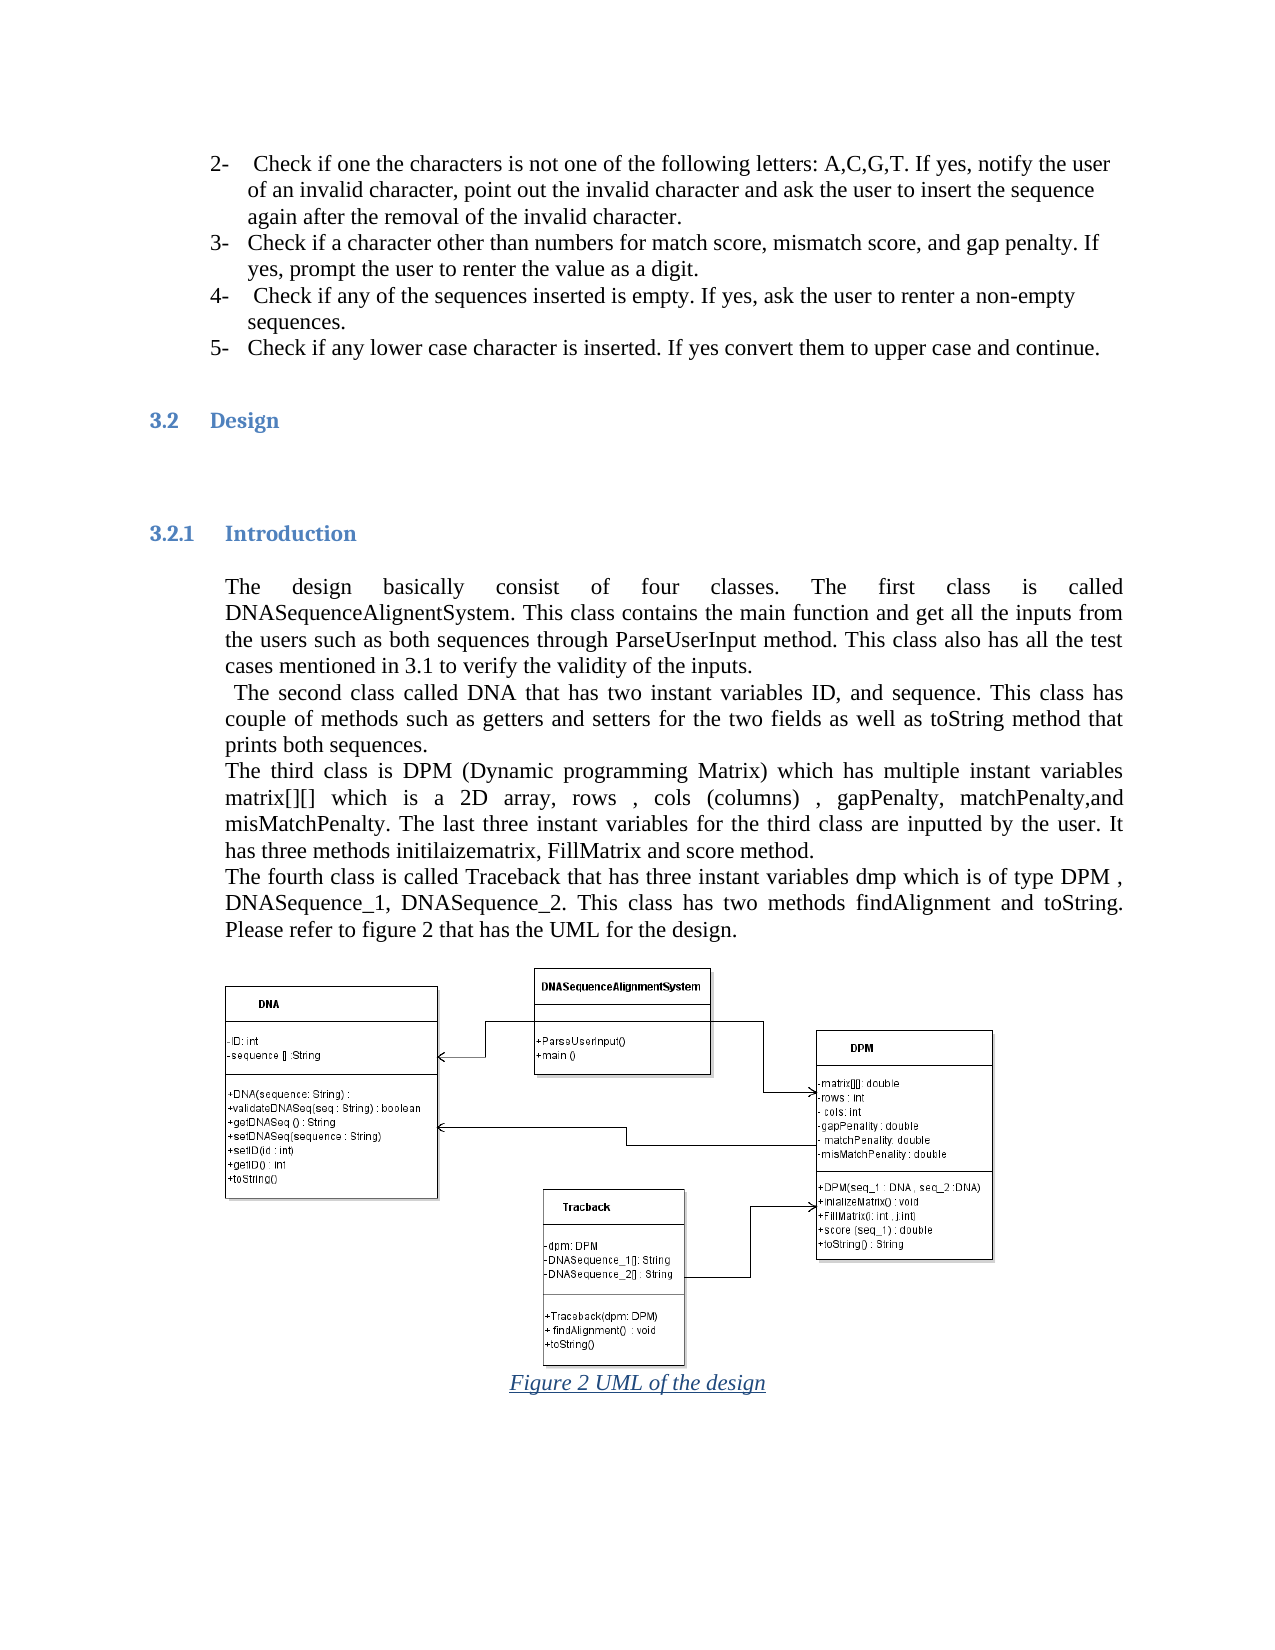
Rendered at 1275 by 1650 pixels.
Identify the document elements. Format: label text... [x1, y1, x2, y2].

list Check if any lower case character is inserted. If yes convert them to upper case and continue. [210, 334, 1125, 361]
text The design basically consist of four classes. The first class is called DNASequenceAlignentSystem. This class contains the main function and get all the inputs from the users such as both sequences through ParseUserInput method. This class also has all the test cases mentioned in 3.1 to verify the validity of the inputs. [225, 573, 1125, 678]
text Figure 2 UML of the design [150, 1369, 1125, 1395]
subtitle Design [150, 408, 1125, 434]
text The third class is DPM (Dynamic programming Matrix) which has multiple instant variables matrix[][] which is a 2D array, rows , cols (columns) , gapPenalty, matchPenalty,and misMatchPenalty. The last three instant variables for the third class are inputted by the user. It has three methods initilaizematrix, FillMatrix and score method. [225, 758, 1125, 863]
text The second class called DNA that has two instant variables ID, and sequence. This class has couple of methods such as getters and setters for the two fields as well as toString method that prints both sequences. [225, 678, 1125, 758]
list Check if a character other than numbers for match score, mismatch score, and gap penalty. If yes, prompt the user to renter the value as a digit. [210, 229, 1125, 282]
list Check if any of the sequences inserted is empty. If yes, ask the user to renter a non-empty sequences. [210, 282, 1125, 334]
text The fourth class is called Traceback that has three instant variables dmp which is of type DPM , DNASequence_1, DNASequence_2. This class has two methods findAlignment and toString. Please refer to figure 2 that has the UML for the design. [225, 863, 1125, 942]
list Check if one the characters is not one of the following letters: A,C,G,T. If yes, notify the user of an invalid character, point out the invalid character and ask the user to insert the sequence again after the removal of the invalid character. [210, 150, 1125, 229]
subtitle Introduction [150, 520, 1125, 547]
picture [225, 968, 996, 1369]
